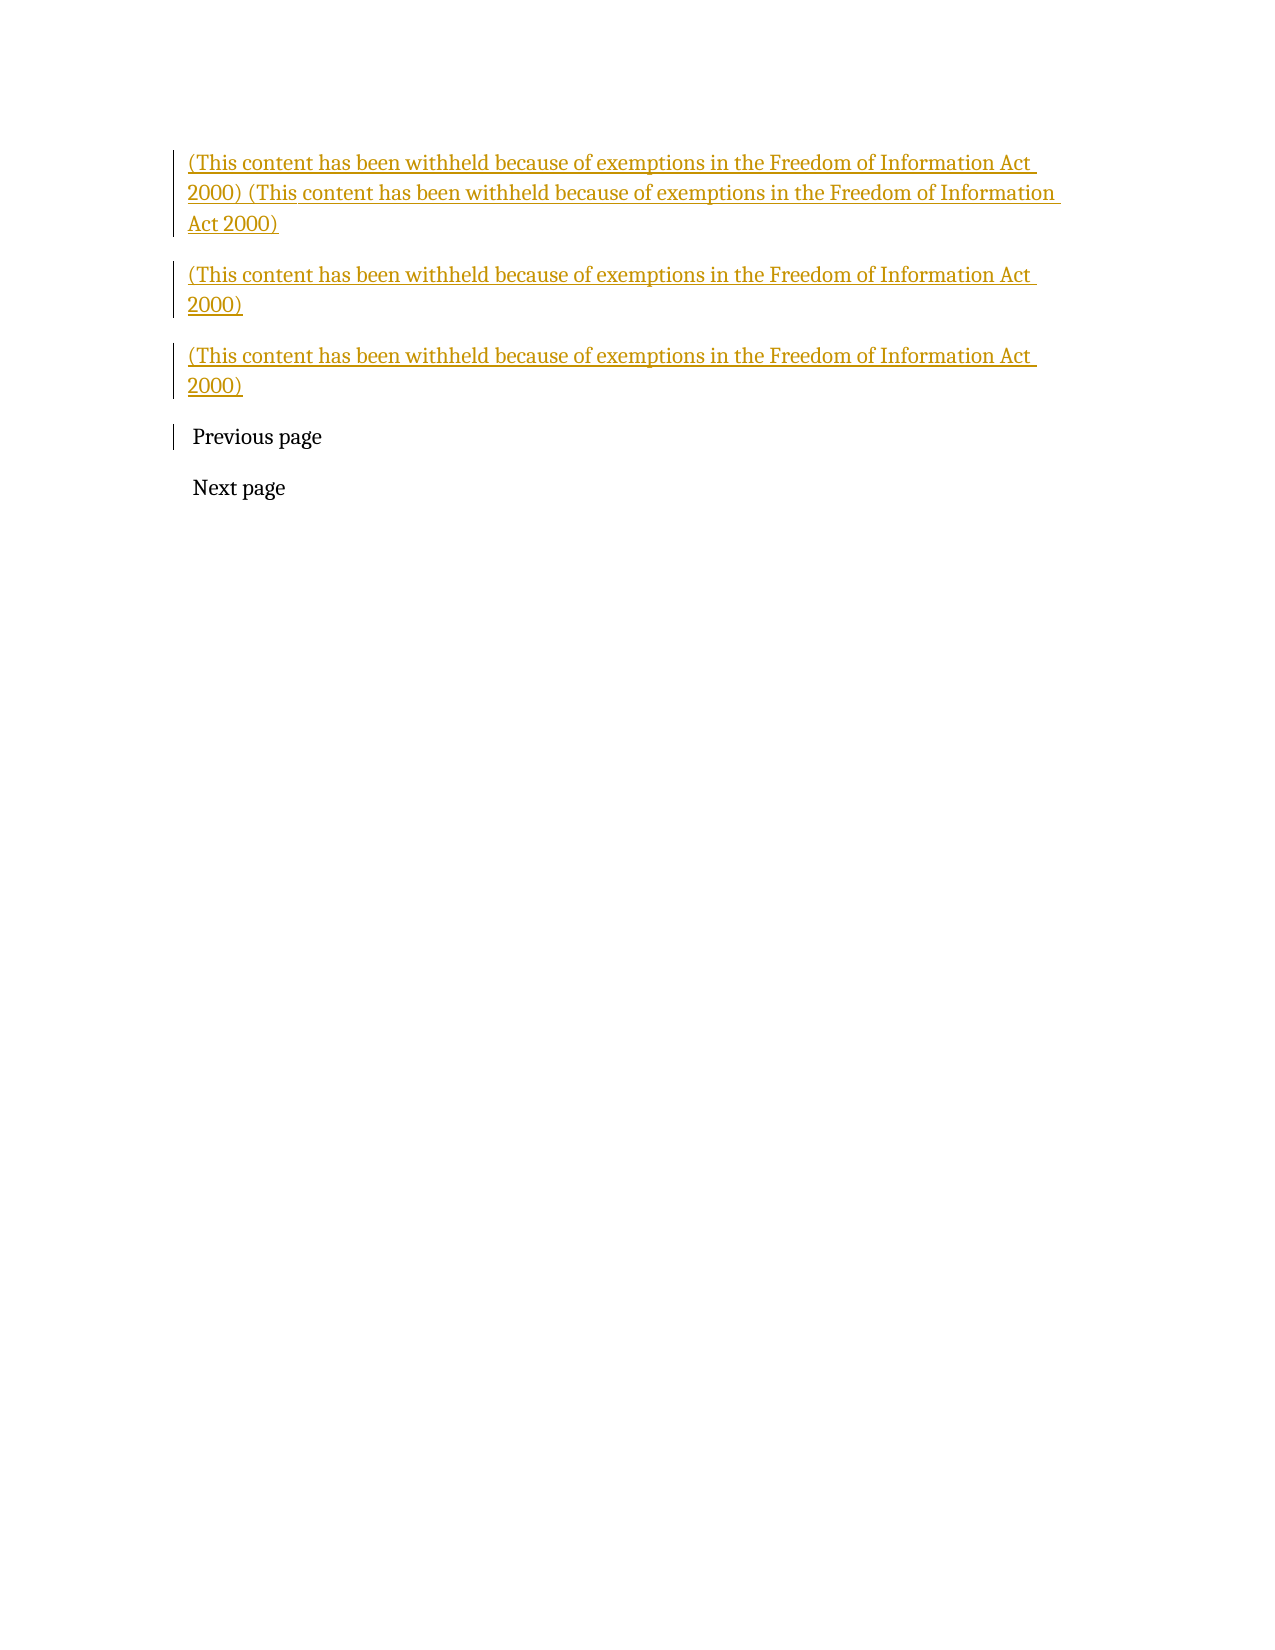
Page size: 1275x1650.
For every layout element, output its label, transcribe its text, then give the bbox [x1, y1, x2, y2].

text Previous page [187, 424, 1087, 450]
text Next page [187, 475, 1087, 501]
